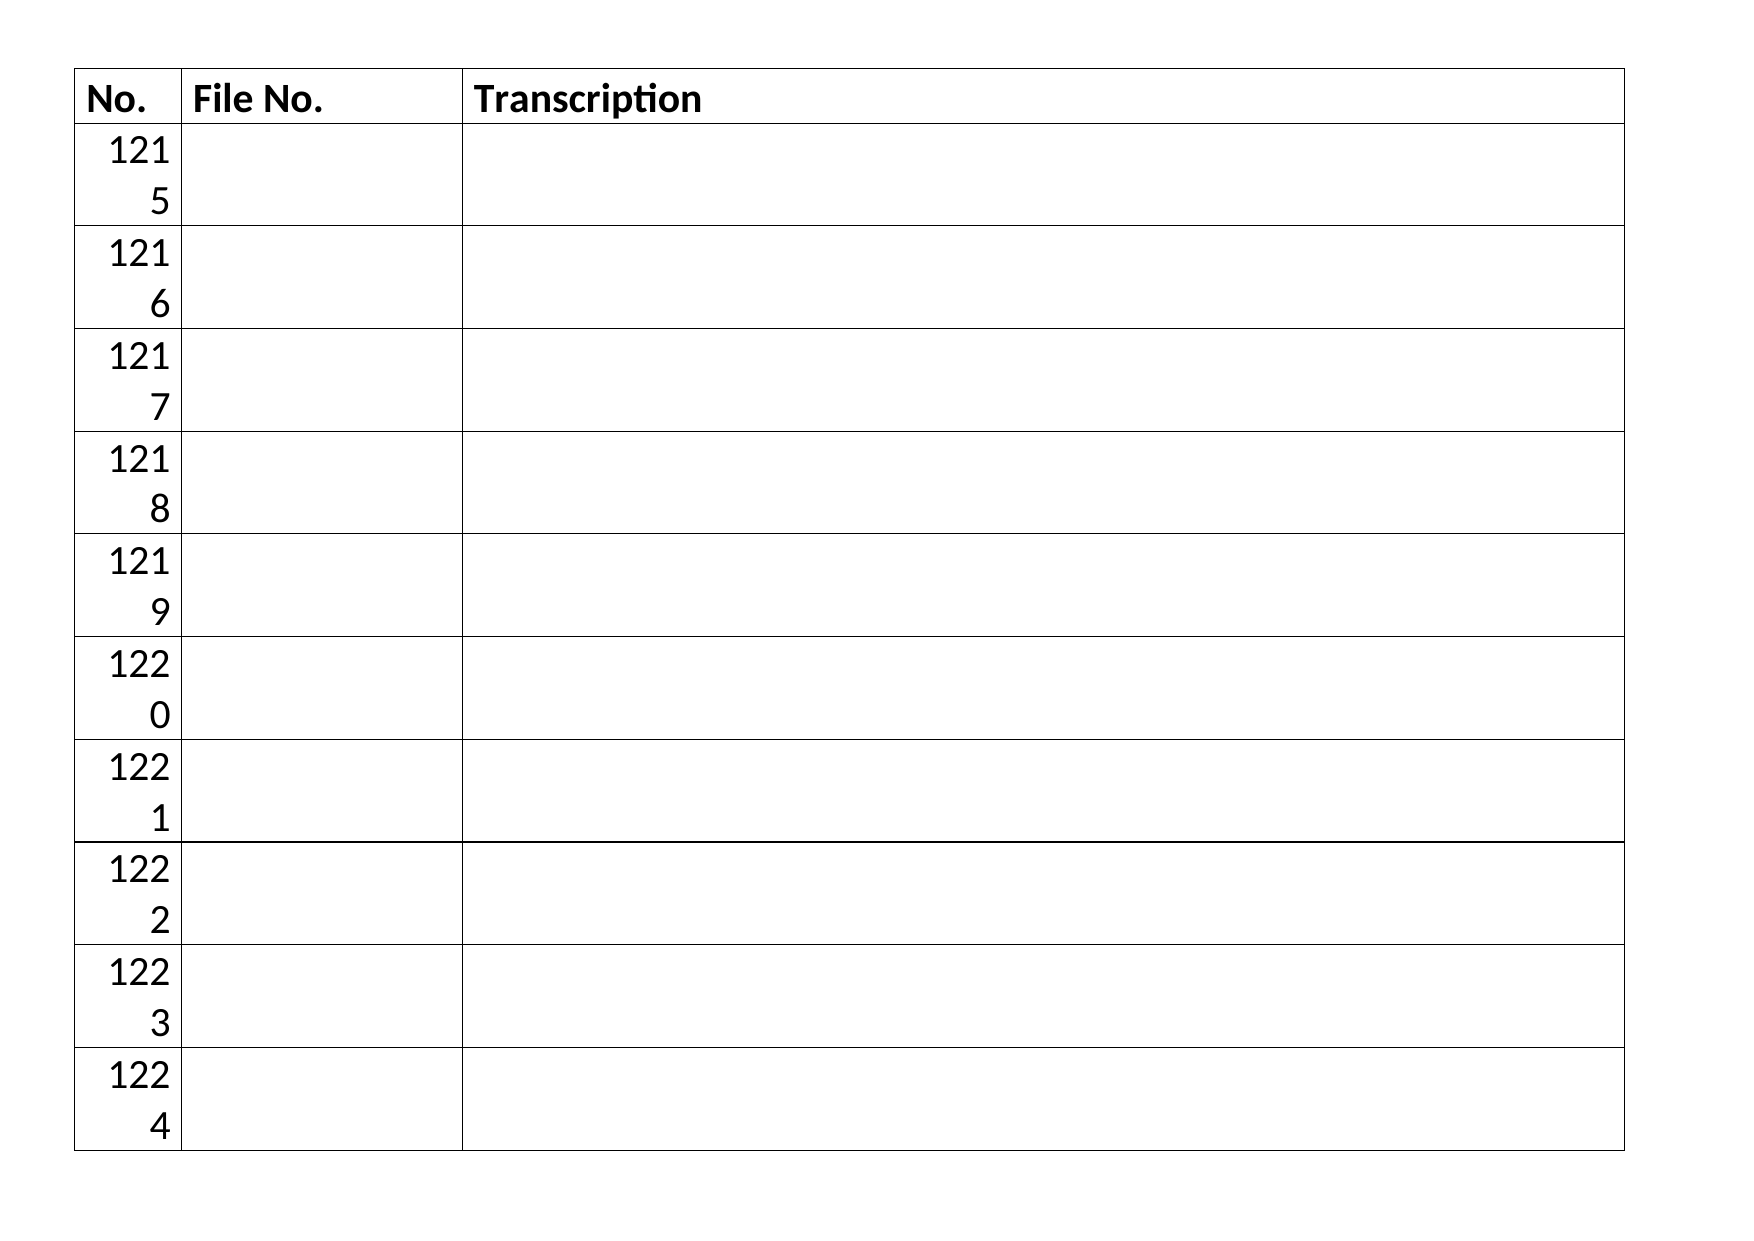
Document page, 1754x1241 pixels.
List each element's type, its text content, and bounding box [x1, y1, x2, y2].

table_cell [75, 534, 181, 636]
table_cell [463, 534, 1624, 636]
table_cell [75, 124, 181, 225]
table_header No. [75, 69, 181, 122]
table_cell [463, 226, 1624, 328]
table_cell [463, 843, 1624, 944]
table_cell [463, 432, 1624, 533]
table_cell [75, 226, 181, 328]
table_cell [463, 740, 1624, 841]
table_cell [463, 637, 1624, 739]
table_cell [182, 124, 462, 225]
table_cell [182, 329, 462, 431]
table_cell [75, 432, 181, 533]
table_header File No. [182, 69, 462, 122]
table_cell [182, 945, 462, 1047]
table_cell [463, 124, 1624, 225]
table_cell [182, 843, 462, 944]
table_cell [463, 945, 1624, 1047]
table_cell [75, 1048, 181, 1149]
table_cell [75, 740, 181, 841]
table_header Transcription [463, 69, 1624, 122]
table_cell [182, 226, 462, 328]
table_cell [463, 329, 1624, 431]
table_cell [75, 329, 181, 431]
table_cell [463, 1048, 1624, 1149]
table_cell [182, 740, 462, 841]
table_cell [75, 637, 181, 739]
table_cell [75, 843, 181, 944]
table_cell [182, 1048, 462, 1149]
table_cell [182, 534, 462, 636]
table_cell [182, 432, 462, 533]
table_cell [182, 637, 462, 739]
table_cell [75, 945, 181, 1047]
